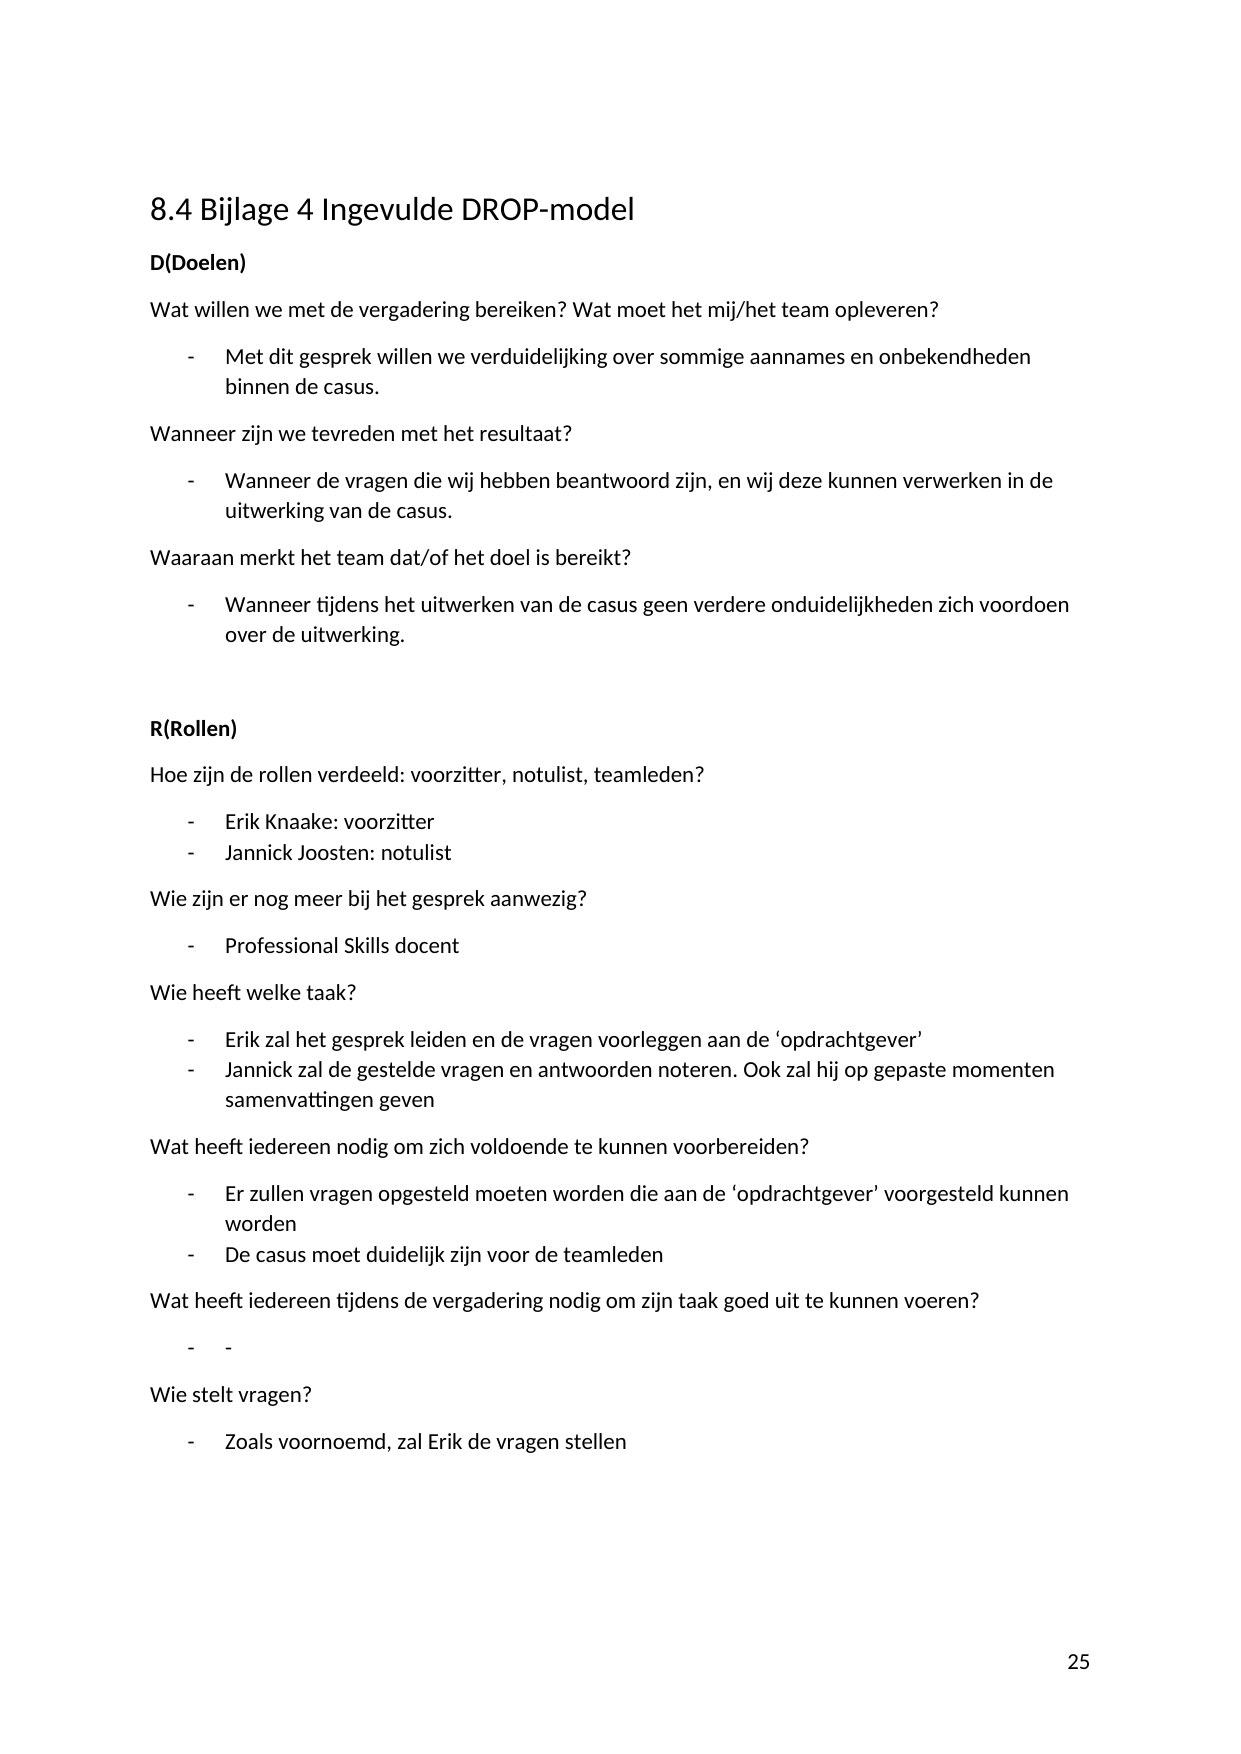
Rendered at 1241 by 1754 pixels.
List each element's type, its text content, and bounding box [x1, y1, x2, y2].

text Wat willen we met de vergadering bereiken? Wat moet het mij/het team opleveren? [150, 295, 1090, 323]
text D(Doelen) [150, 248, 1090, 276]
list Jannick Joosten: notulist [187, 838, 1090, 866]
list Erik Knaake: voorzitter [187, 807, 1090, 836]
subtitle 8.4 Bijlage 4 Ingevulde DROP-model [150, 187, 1090, 228]
list - [187, 1333, 1090, 1362]
list Erik zal het gesprek leiden en de vragen voorleggen aan de ‘opdrachtgever’ [187, 1025, 1090, 1053]
text Hoe zijn de rollen verdeeld: voorzitter, notulist, teamleden? [150, 761, 1090, 789]
list De casus moet duidelijk zijn voor de teamleden [187, 1240, 1090, 1268]
text Wat heeft iedereen nodig om zich voldoende te kunnen voorbereiden? [150, 1132, 1090, 1161]
list Jannick zal de gestelde vragen en antwoorden noteren. Ook zal hij op gepaste momenten samenvattingen geven [187, 1055, 1090, 1114]
text Wanneer zijn we tevreden met het resultaat? [150, 419, 1090, 447]
list Professional Skills docent [187, 931, 1090, 959]
text R(Rollen) [150, 714, 1090, 742]
text Wie stelt vragen? [150, 1380, 1090, 1408]
text Wie zijn er nog meer bij het gesprek aanwezig? [150, 884, 1090, 913]
list Er zullen vragen opgesteld moeten worden die aan de ‘opdrachtgever’ voorgesteld kunnen worden [187, 1179, 1090, 1238]
text Waaraan merkt het team dat/of het doel is bereikt? [150, 543, 1090, 571]
text Wat heeft iedereen tijdens de vergadering nodig om zijn taak goed uit te kunnen voeren? [150, 1287, 1090, 1315]
list Wanneer de vragen die wij hebben beantwoord zijn, en wij deze kunnen verwerken in de uitwerking van de casus. [187, 466, 1090, 524]
text Wie heeft welke taak? [150, 978, 1090, 1006]
list Met dit gesprek willen we verduidelijking over sommige aannames en onbekendheden binnen de casus. [187, 342, 1090, 400]
list Wanneer tijdens het uitwerken van de casus geen verdere onduidelijkheden zich voordoen over de uitwerking. [187, 590, 1090, 648]
list Zoals voornoemd, zal Erik de vragen stellen [187, 1427, 1090, 1455]
